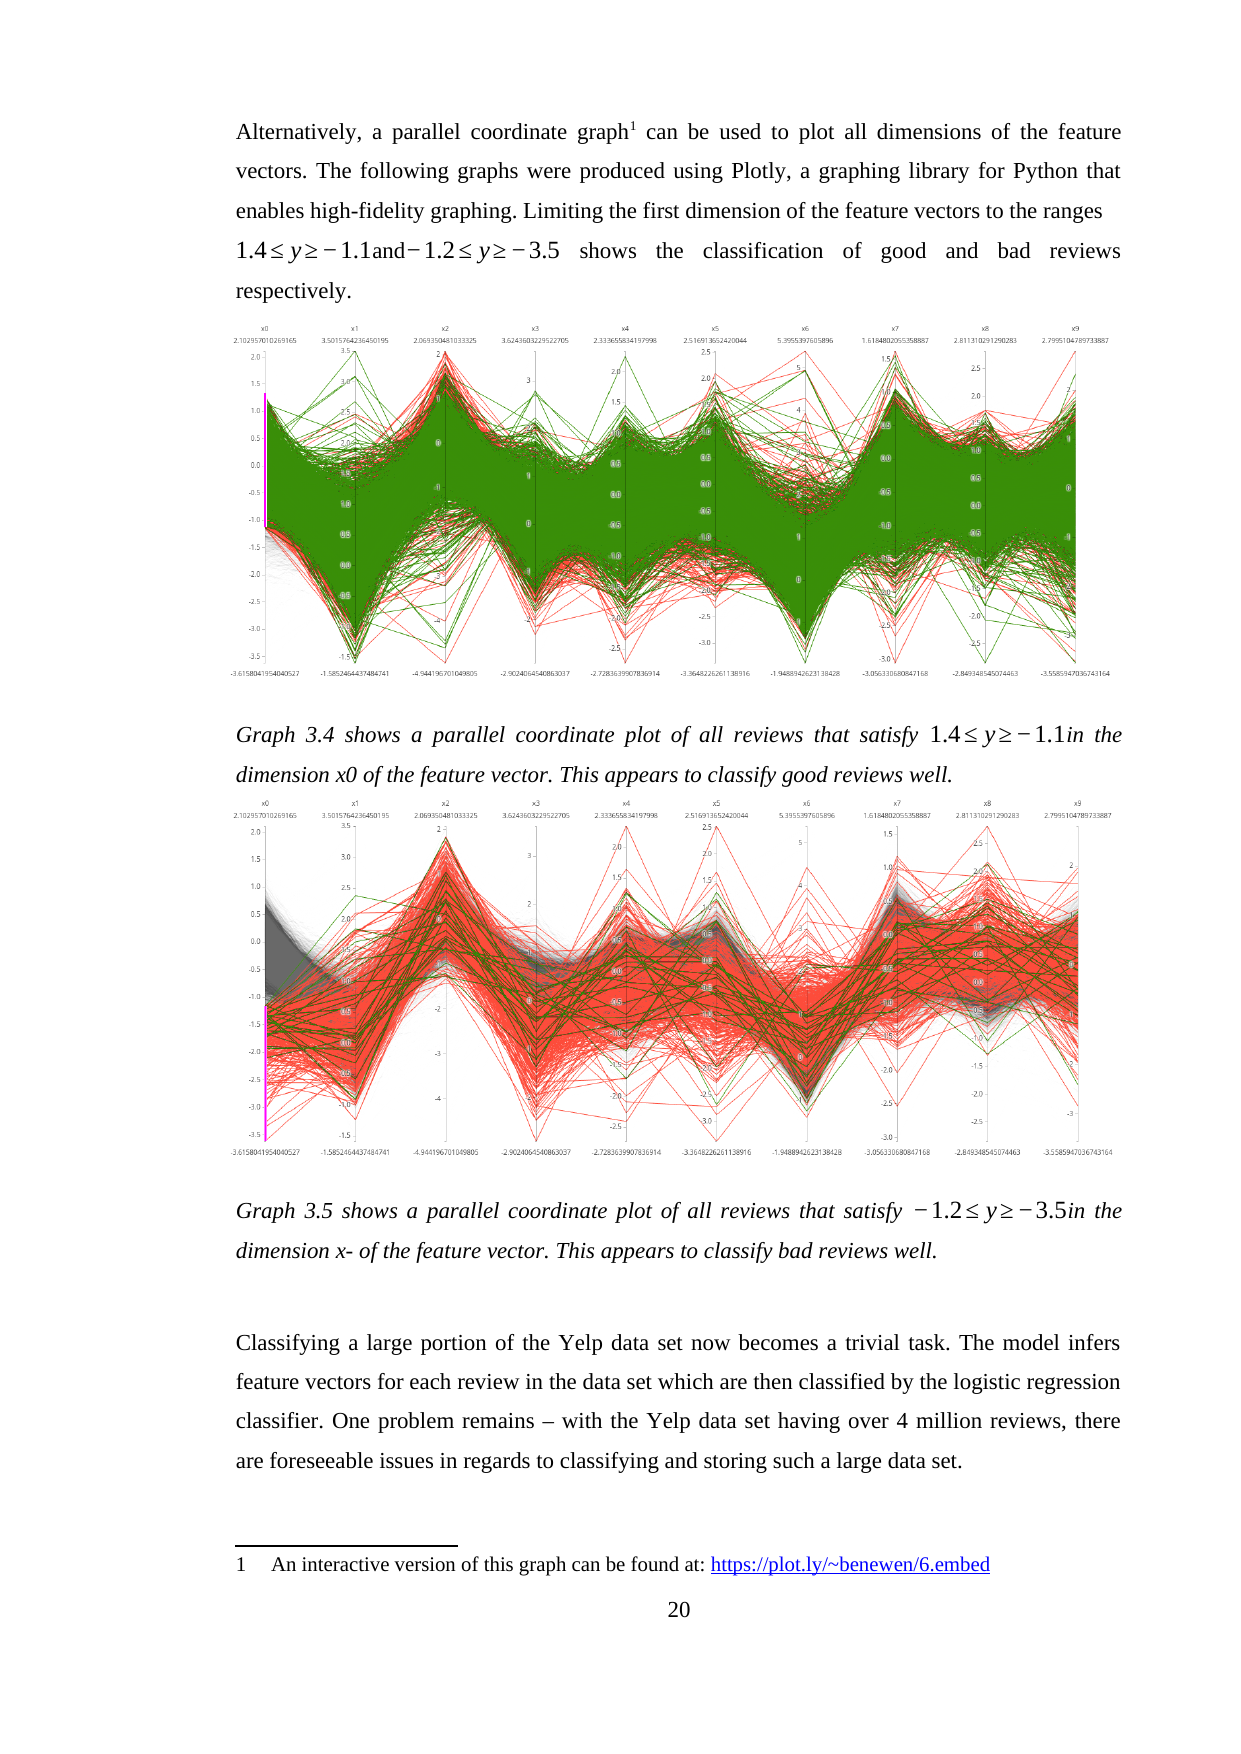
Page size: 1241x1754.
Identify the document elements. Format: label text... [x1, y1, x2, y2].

picture [229, 320, 1115, 682]
picture [229, 796, 1115, 1158]
text Alternatively, a parallel coordinate graph can be used to plot all dimensions of the feature vectors. The following graphs were produced using Plotly, a graphing library for Python that enables high-fidelity graphing. Limiting the first dimension of the feature vectors to the ranges [236, 118, 1122, 223]
text Classifying a large portion of the Yelp data set now becomes a trivial task. The model infers feature vectors for each review in the data set which are then classified by the logistic regression classifier. One problem remains – with the Yelp data set having over 4 million reviews, there are foreseeable issues in regards to classifying and storing such a large data set. [236, 1328, 1122, 1473]
text and shows the classification of good and bad reviews respectively. [236, 237, 1122, 304]
